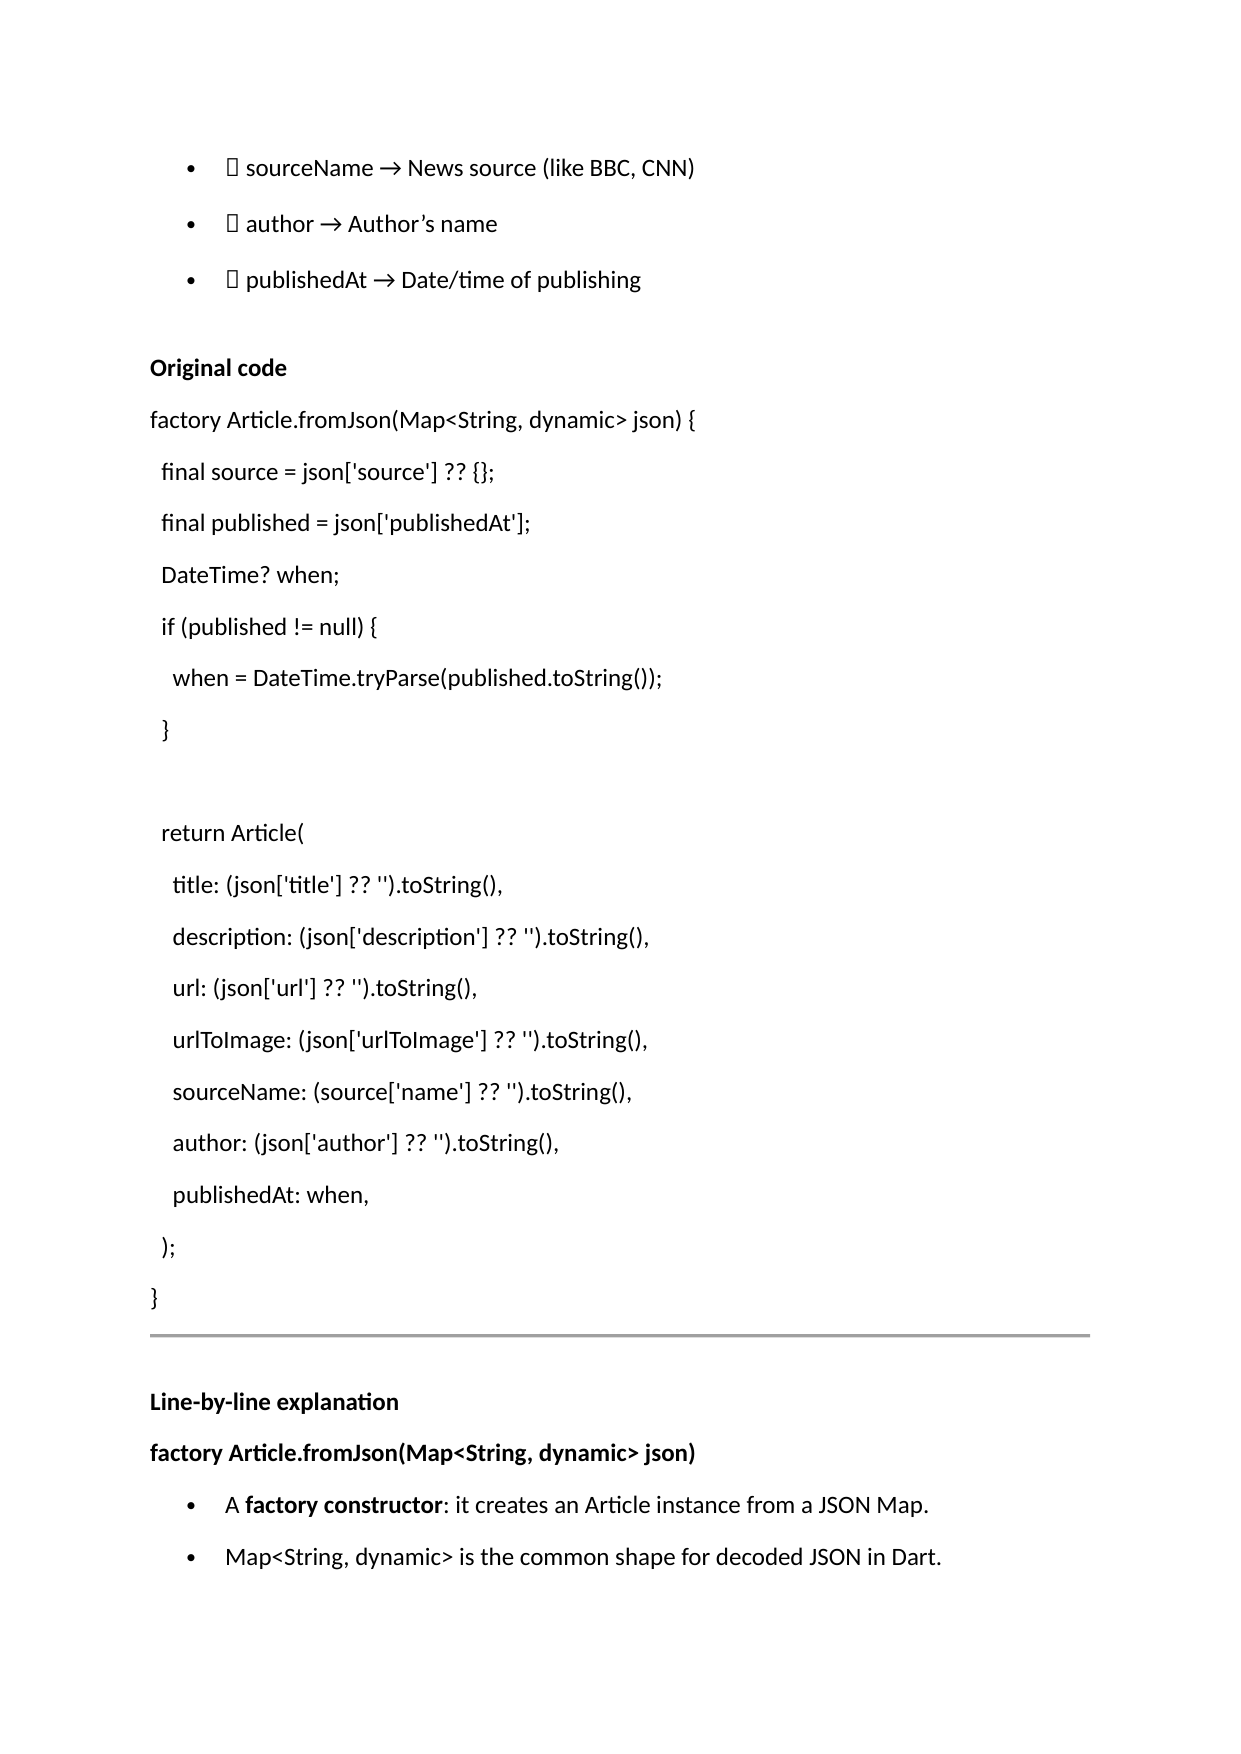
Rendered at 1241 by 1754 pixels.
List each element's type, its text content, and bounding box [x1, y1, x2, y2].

list ⏰ publishedAt → Date/time of publishing [187, 262, 1090, 296]
text } [150, 1282, 1090, 1313]
list 👤 author → Author’s name [187, 206, 1090, 240]
text Line-by-line explanation [150, 1386, 1090, 1416]
text } [150, 714, 1090, 745]
text return Article( [150, 817, 1090, 848]
text urlToImage: (json['urlToImage'] ?? '').toString(), [150, 1024, 1090, 1055]
text if (published != null) { [150, 611, 1090, 641]
text final published = json['publishedAt']; [150, 507, 1090, 538]
text factory Article.fromJson(Map<String, dynamic> json) { [150, 404, 1090, 435]
list 🏢 sourceName → News source (like BBC, CNN) [187, 150, 1090, 184]
text publishedAt: when, [150, 1179, 1090, 1210]
text url: (json['url'] ?? '').toString(), [150, 972, 1090, 1003]
text ); [150, 1231, 1090, 1261]
list Map<String, dynamic> is the common shape for decoded JSON in Dart. [187, 1541, 1090, 1571]
text DateTime? when; [150, 559, 1090, 590]
text title: (json['title'] ?? '').toString(), [150, 869, 1090, 900]
text Original code [150, 317, 1090, 383]
text description: (json['description'] ?? '').toString(), [150, 921, 1090, 951]
list A factory constructor: it creates an Article instance from a JSON Map. [187, 1489, 1090, 1520]
text factory Article.fromJson(Map<String, dynamic> json) [150, 1437, 1090, 1468]
text author: (json['author'] ?? '').toString(), [150, 1127, 1090, 1158]
text when = DateTime.tryParse(published.toString()); [150, 662, 1090, 693]
text final source = json['source'] ?? {}; [150, 456, 1090, 486]
text sourceName: (source['name'] ?? '').toString(), [150, 1076, 1090, 1106]
